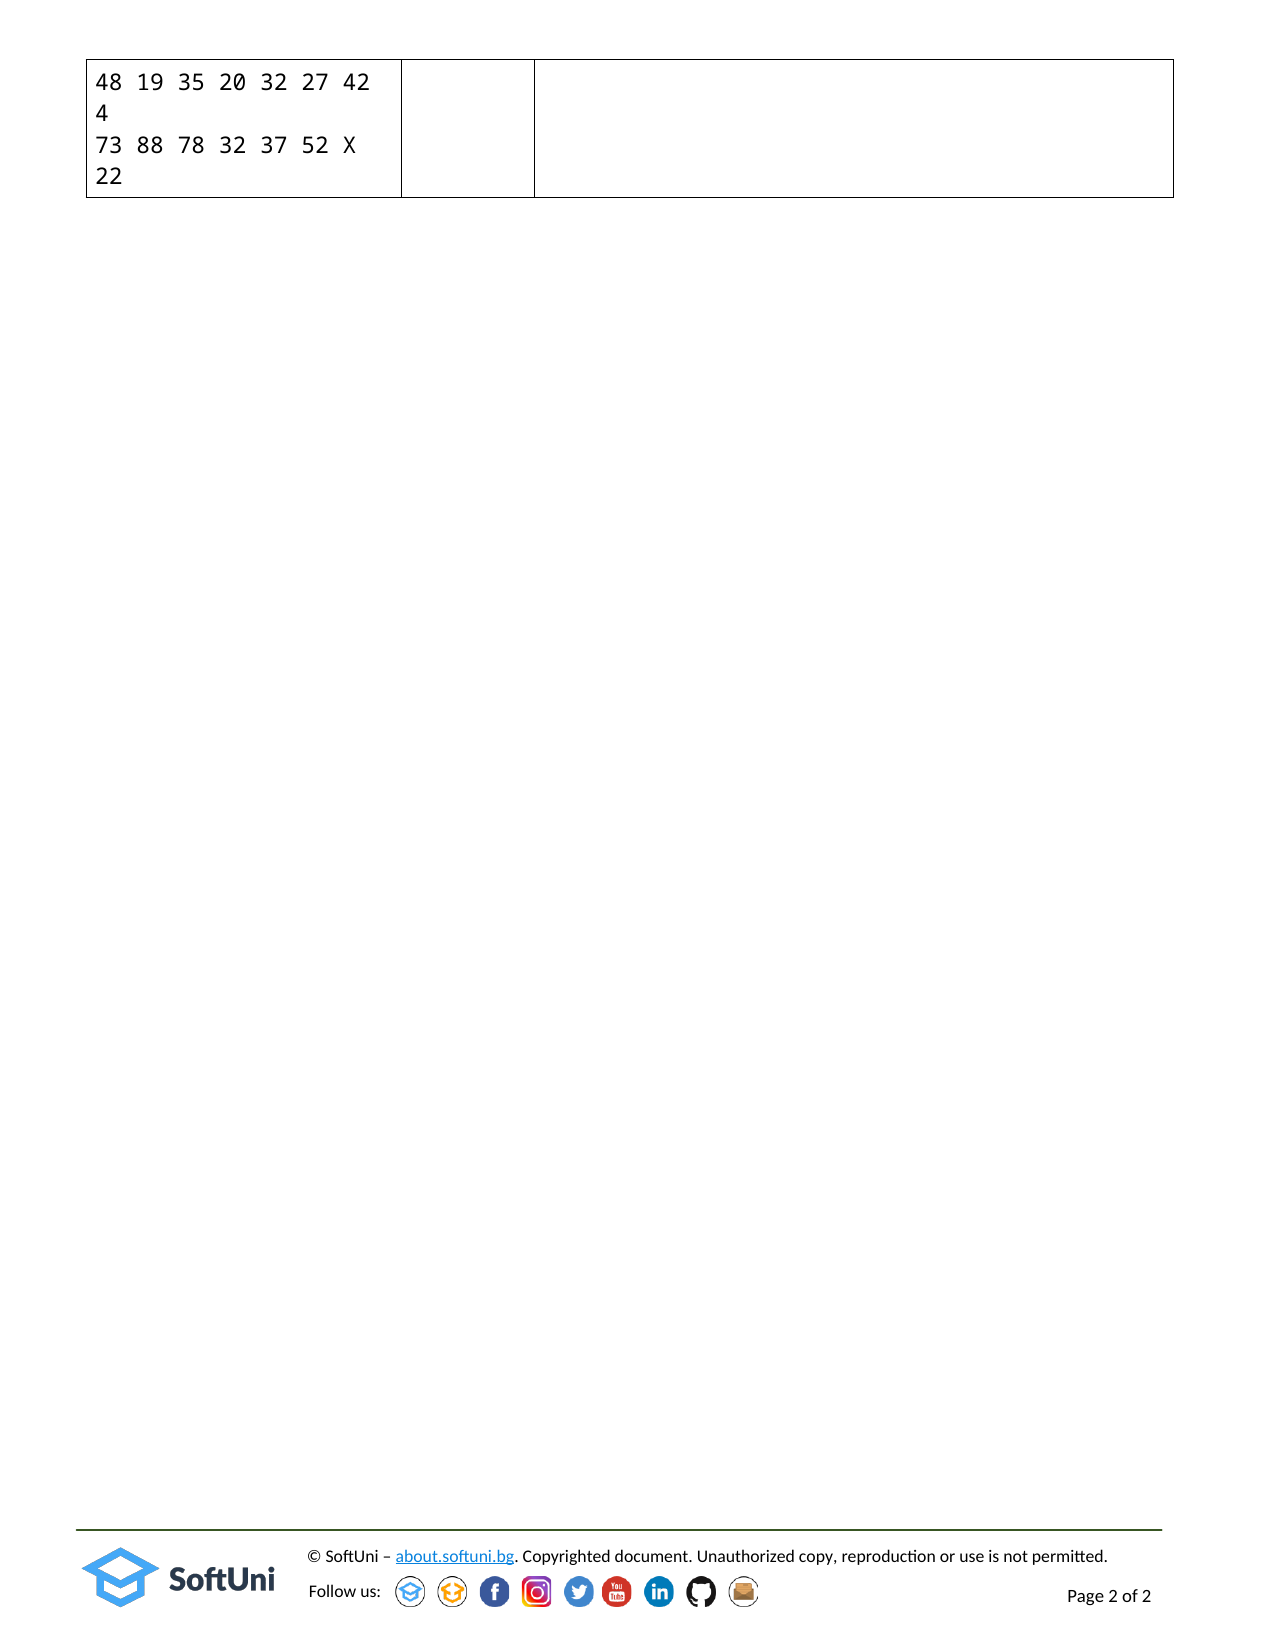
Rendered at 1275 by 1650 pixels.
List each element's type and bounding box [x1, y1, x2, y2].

picture [644, 1576, 654, 1586]
picture [395, 1576, 425, 1607]
picture [665, 1576, 674, 1585]
picture [75, 1542, 281, 1613]
picture [437, 1576, 467, 1607]
table_cell [87, 60, 401, 197]
picture [728, 1576, 758, 1607]
picture [602, 1576, 632, 1607]
picture [521, 1576, 552, 1607]
picture [686, 1576, 716, 1607]
table_cell [535, 60, 1173, 197]
picture [644, 1597, 652, 1607]
table_cell [402, 60, 534, 197]
picture [564, 1576, 594, 1607]
picture [658, 1589, 667, 1599]
picture [666, 1599, 674, 1607]
picture [479, 1576, 510, 1607]
